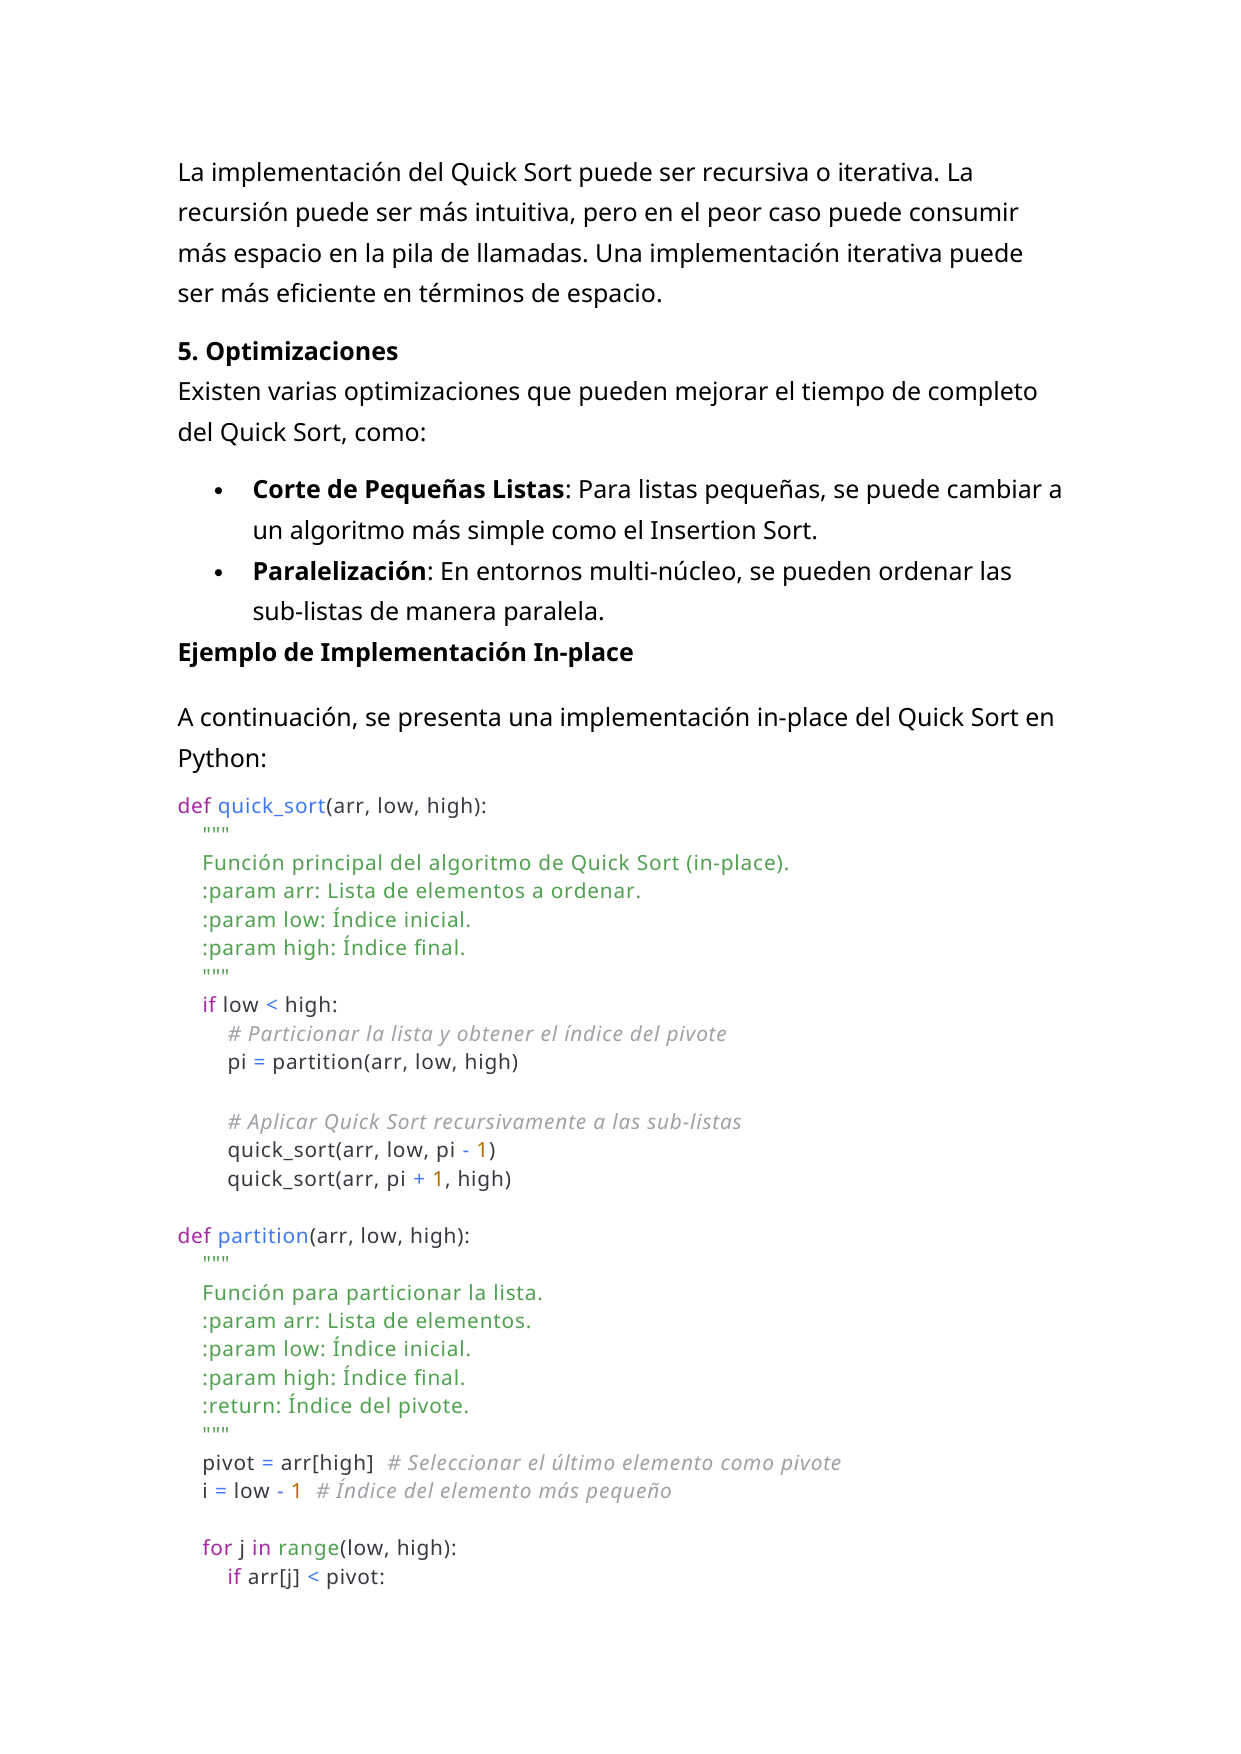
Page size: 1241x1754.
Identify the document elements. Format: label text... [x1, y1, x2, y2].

text :param arr: Lista de elementos. [177, 1306, 1063, 1334]
text :param low: Índice inicial. [177, 1334, 1063, 1363]
text """ [177, 820, 1063, 848]
text quick_sort(arr, pi + 1, high) [177, 1164, 1063, 1192]
text """ [177, 962, 1063, 990]
text :return: Índice del pivote. [177, 1391, 1063, 1420]
text :param high: Índice final. [177, 1363, 1063, 1391]
text if arr[j] < pivot: [177, 1562, 1063, 1590]
text """ [177, 1420, 1063, 1448]
text Ejemplo de Implementación In-place [177, 628, 1063, 668]
text :param arr: Lista de elementos a ordenar. [177, 877, 1063, 905]
text Existen varias optimizaciones que pueden mejorar el tiempo de completo del Quick Sort, como: [177, 367, 1063, 449]
text def quick_sort(arr, low, high): [177, 791, 1063, 820]
text pivot = arr[high] # Seleccionar el último elemento como pivote [177, 1448, 1063, 1477]
text if low < high: [177, 990, 1063, 1019]
text quick_sort(arr, low, pi - 1) [177, 1135, 1063, 1164]
text """ [177, 1249, 1063, 1278]
text # Particionar la lista y obtener el índice del pivote [177, 1019, 1063, 1047]
list Corte de Pequeñas Listas: Para listas pequeñas, se puede cambiar a un algoritmo más simple como el Insertion Sort. [215, 465, 1063, 547]
text def partition(arr, low, high): [177, 1221, 1063, 1249]
text for j in range(low, high): [177, 1533, 1063, 1562]
text # Aplicar Quick Sort recursivamente a las sub-listas [177, 1107, 1063, 1135]
text La implementación del Quick Sort puede ser recursiva o iterativa. La recursión puede ser más intuitiva, pero en el peor caso puede consumir más espacio en la pila de llamadas. Una implementación iterativa puede ser más eficiente en términos de espacio. [177, 148, 1063, 310]
text 5. Optimizaciones [177, 327, 1063, 367]
text :param low: Índice inicial. [177, 905, 1063, 933]
text :param high: Índice final. [177, 933, 1063, 962]
text i = low - 1 # Índice del elemento más pequeño [177, 1477, 1063, 1505]
list Paralelización: En entornos multi-núcleo, se pueden ordenar las sub-listas de manera paralela. [215, 547, 1063, 628]
text pi = partition(arr, low, high) [177, 1047, 1063, 1076]
text Función para particionar la lista. [177, 1278, 1063, 1306]
text Función principal del algoritmo de Quick Sort (in-place). [177, 848, 1063, 877]
text A continuación, se presenta una implementación in-place del Quick Sort en Python: [177, 693, 1063, 775]
